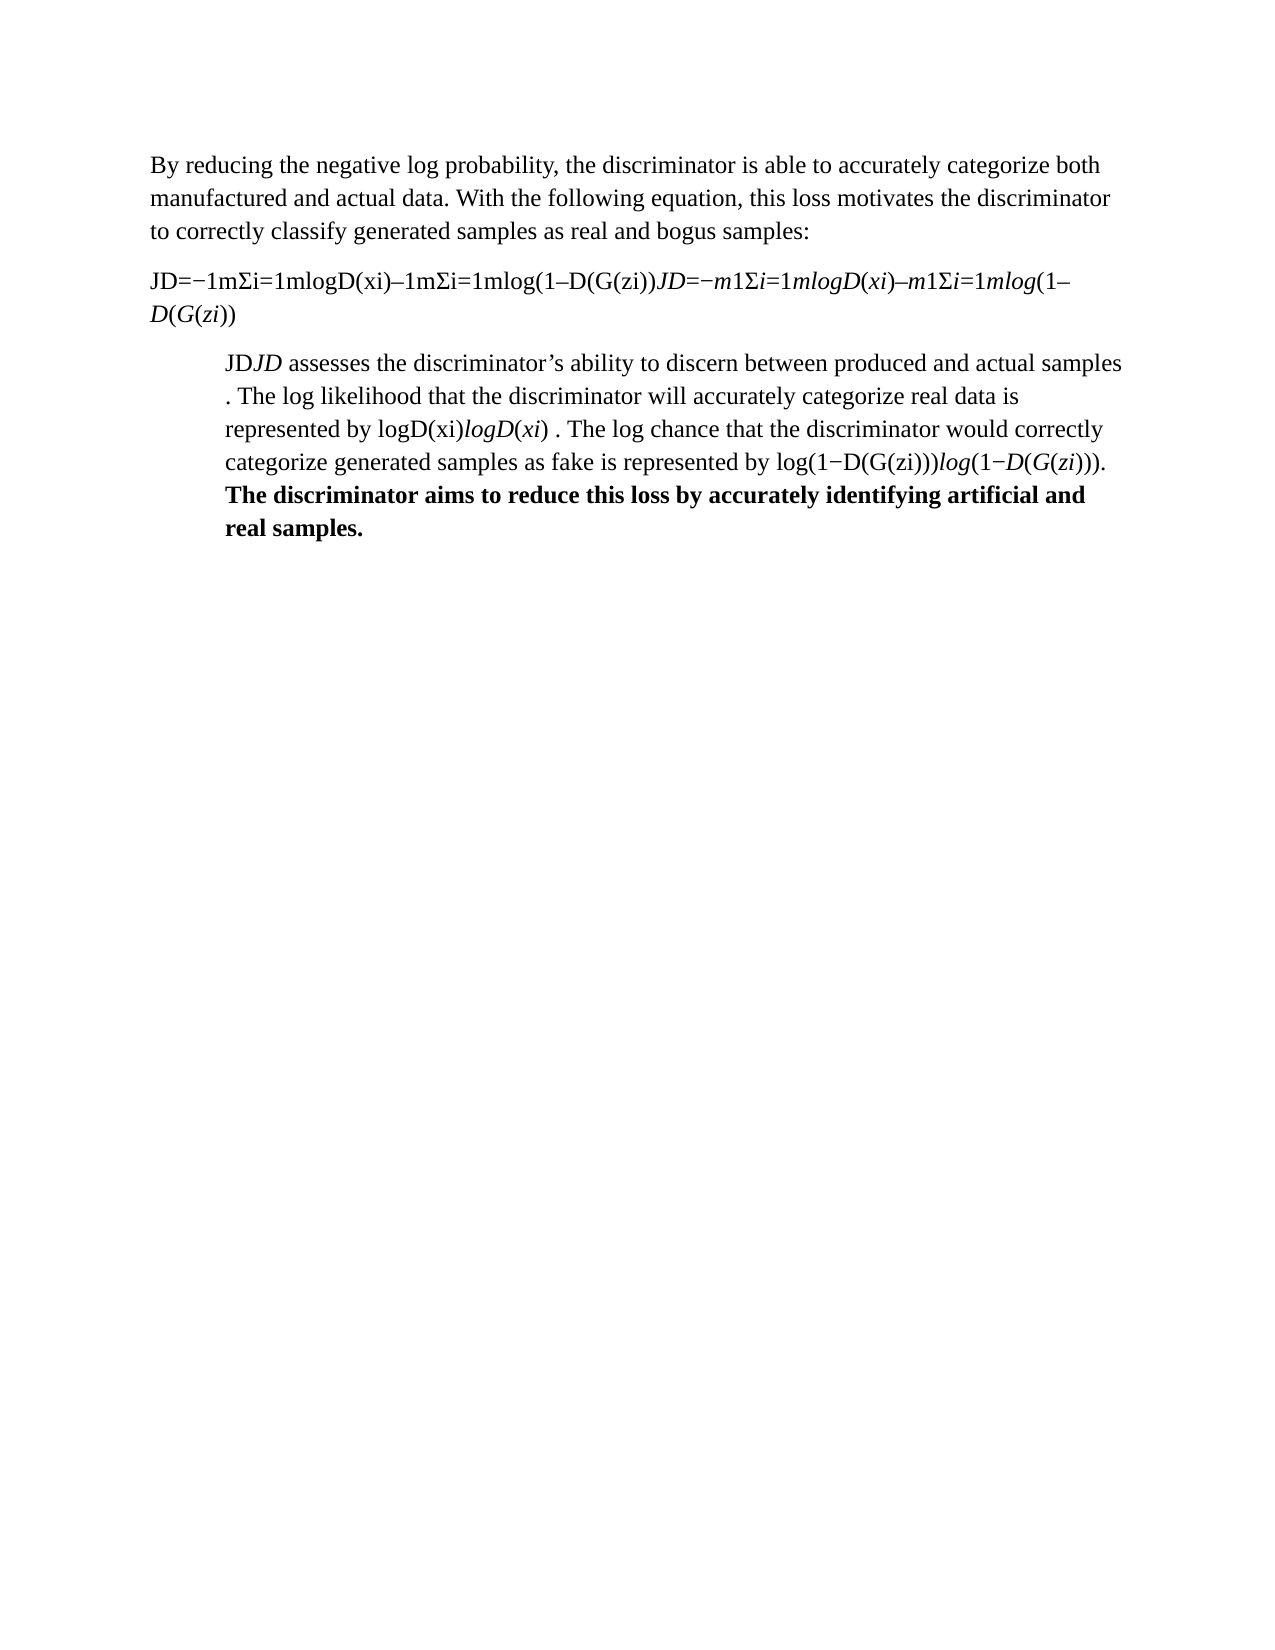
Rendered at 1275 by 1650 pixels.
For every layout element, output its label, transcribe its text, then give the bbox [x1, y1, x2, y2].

text By reducing the negative log probability, the discriminator is able to accurately categorize both manufactured and actual data. With the following equation, this loss motivates the discriminator to correctly classify generated samples as real and bogus samples: [150, 150, 1125, 245]
text JDJD​ assesses the discriminator’s ability to discern between produced and actual samples . The log likelihood that the discriminator will accurately categorize real data is represented by logD(xi)logD(xi​) . The log chance that the discriminator would correctly categorize generated samples as fake is represented by log⁡(1−D(G(zi)))log⁡(1−D(G(zi​))). The discriminator aims to reduce this loss by accurately identifying artificial and real samples. [225, 348, 1125, 542]
text JD=−1mΣi=1mlogD(xi)–1mΣi=1mlog(1–D(G(zi))JD​=−m1​Σi=1m​logD(xi​)–m1​Σi=1m​log(1–D(G(zi​)) [150, 266, 1125, 327]
